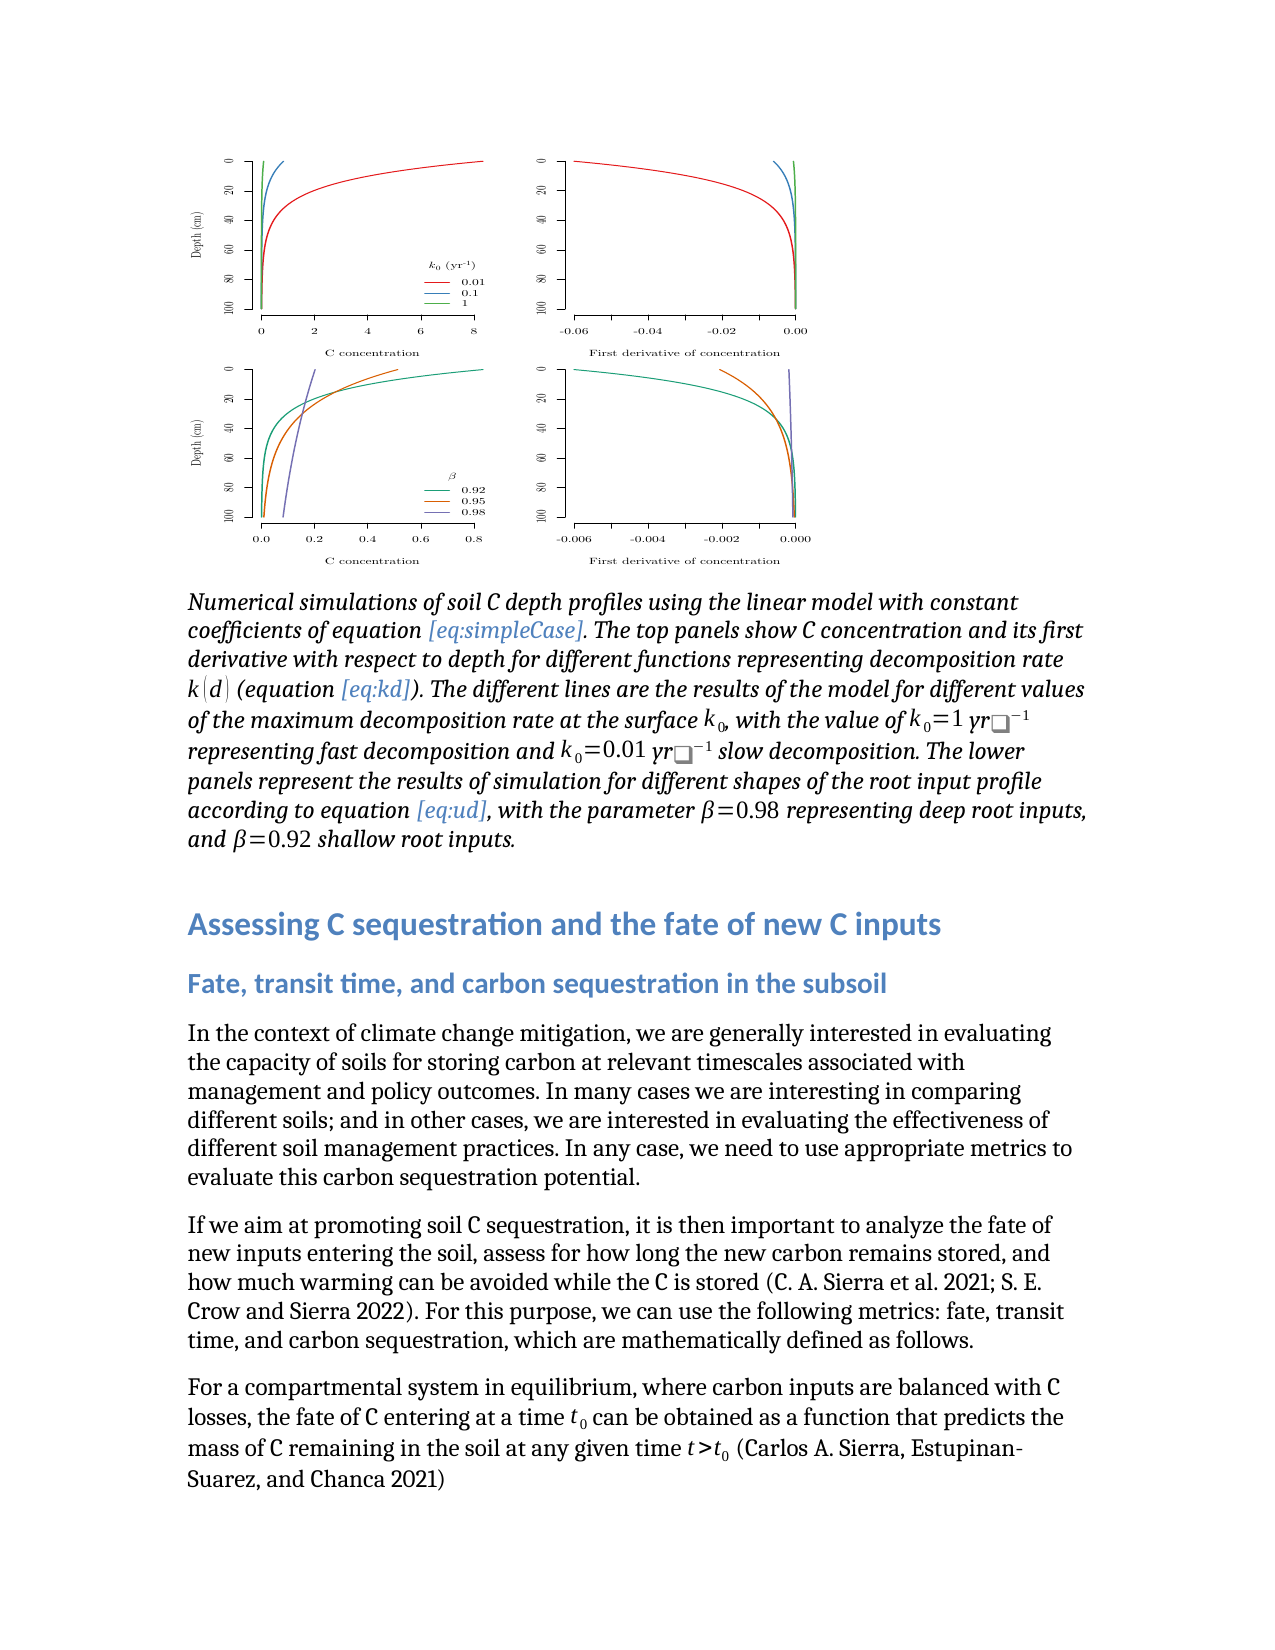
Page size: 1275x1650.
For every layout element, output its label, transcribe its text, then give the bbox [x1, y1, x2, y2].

subtitle Assessing C sequestration and the fate of new C inputs [187, 903, 1087, 944]
text If we aim at promoting soil C sequestration, it is then important to analyze the fate of new inputs entering the soil, assess for how long the new carbon remains stored, and how much warming can be avoided while the C is stored (C. A. Sierra et al. 2021; S. E. Crow and Sierra 2022). For this purpose, we can use the following metrics: fate, transit time, and carbon sequestration, which are mathematically defined as follows. [187, 1211, 1087, 1354]
text Numerical simulations of soil C depth profiles using the linear model with constant coefficients of equation [eq:simpleCase]. The top panels show C concentration and its first derivative with respect to depth for different functions representing decomposition rate (equation [eq:kd]). The different lines are the results of the model for different values of the maximum decomposition rate at the surface , with the value of yr representing fast decomposition and yr slow decomposition. The lower panels represent the results of simulation for different shapes of the root input profile according to equation [eq:ud], with the parameter representing deep root inputs, and shallow root inputs. [187, 587, 1087, 853]
text For a compartmental system in equilibrium, where carbon inputs are balanced with C losses, the fate of C entering at a time can be obtained as a function that predicts the mass of C remaining in the soil at any given time (Carlos A. Sierra, Estupinan-Suarez, and Chanca 2021) [187, 1373, 1087, 1493]
subtitle Fate, transit time, and carbon sequestration in the subsoil [187, 965, 1087, 1001]
text In the context of climate change mitigation, we are generally interested in evaluating the capacity of soils for storing carbon at relevant timescales associated with management and policy outcomes. In many cases we are interesting in comparing different soils; and in other cases, we are interested in evaluating the effectiveness of different soil management practices. In any case, we need to use appropriate metrics to evaluate this carbon sequestration potential. [187, 1019, 1087, 1192]
